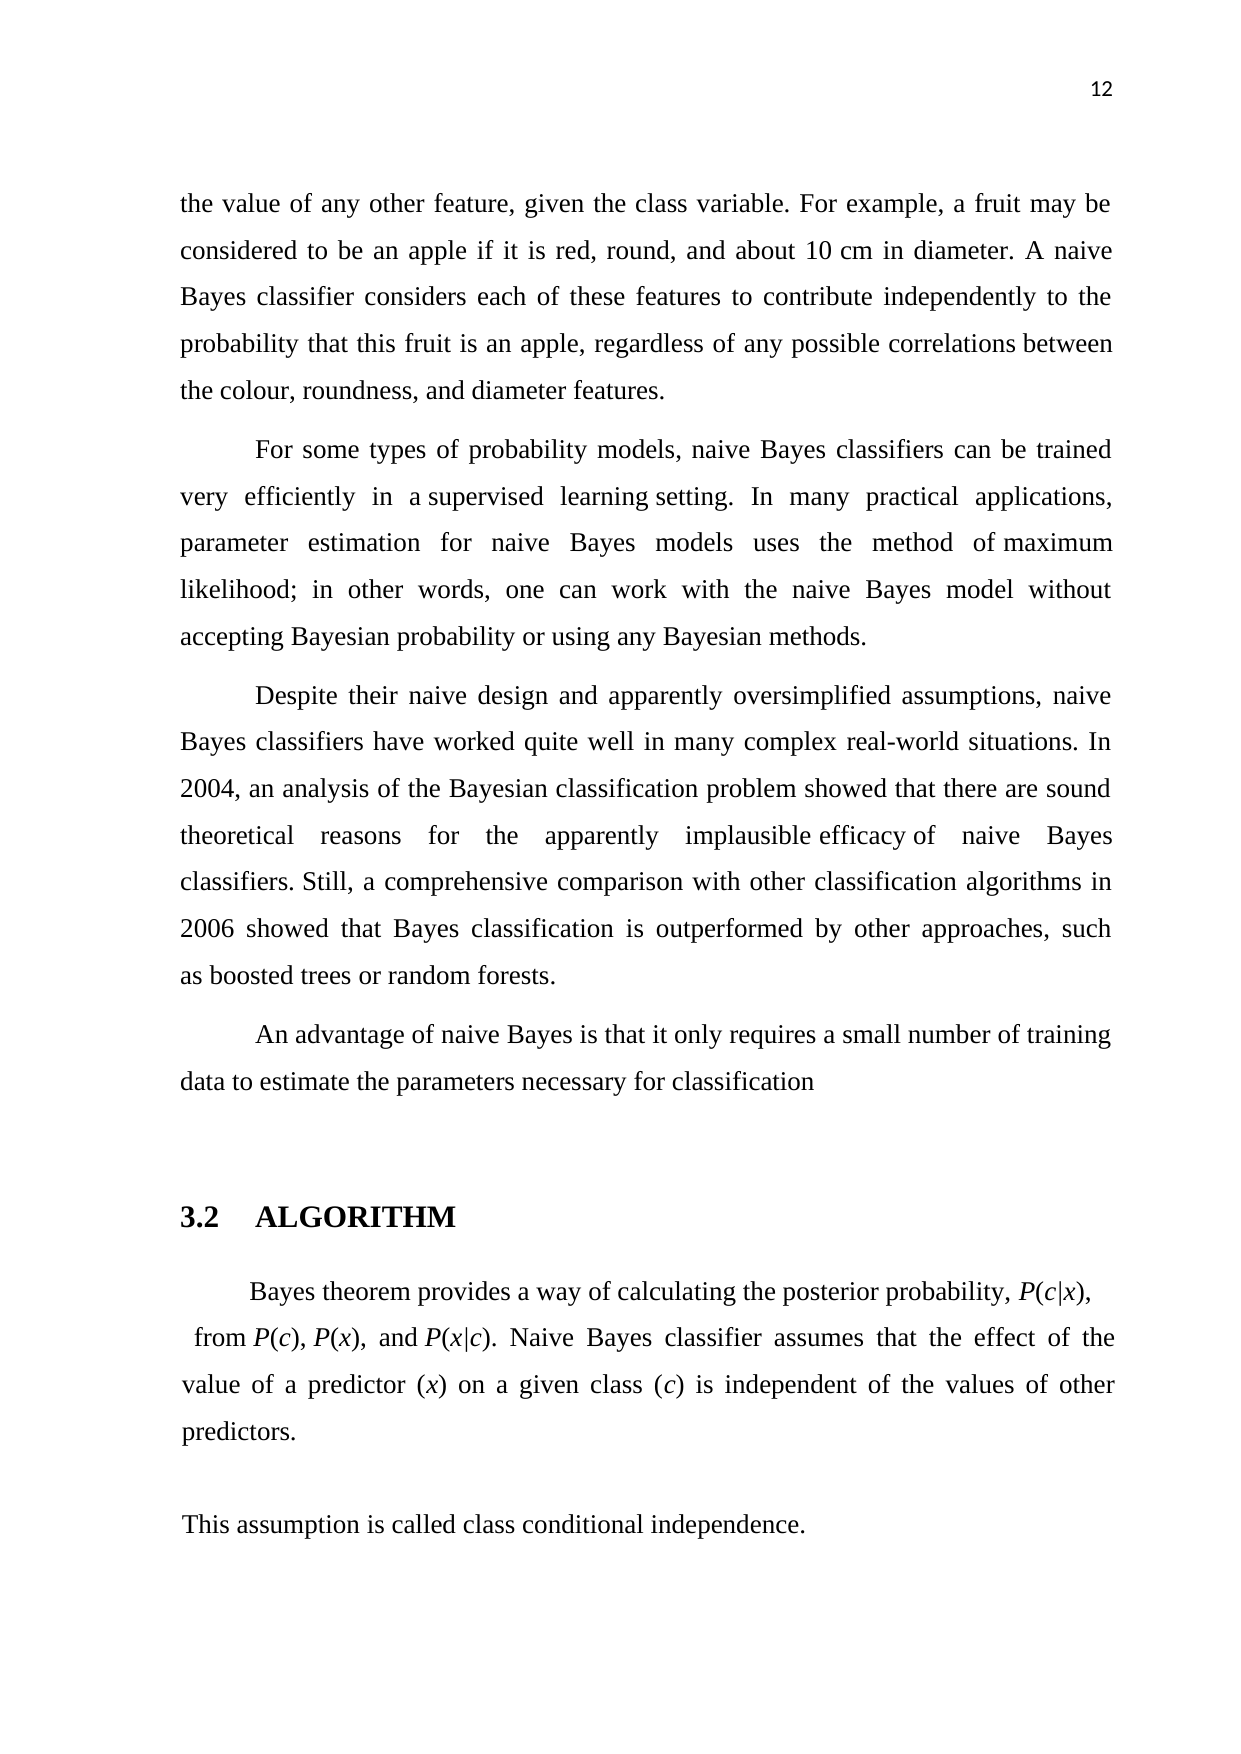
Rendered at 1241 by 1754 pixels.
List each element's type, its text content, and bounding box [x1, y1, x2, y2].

text Despite their naive design and apparently oversimplified assumptions, naive Bayes classifiers have worked quite well in many complex real-world situations. In 2004, an analysis of the Bayesian classification problem showed that there are sound theoretical reasons for the apparently implausible efficacy of naive Bayes classifiers. Still, a comprehensive comparison with other classification algorithms in 2006 showed that Bayes classification is outperformed by other approaches, such as boosted trees or random forests. [180, 679, 1113, 990]
text 3.2 ALGORITHM [180, 1198, 1113, 1234]
text An advantage of naive Bayes is that it only requires a small number of training data to estimate the parameters necessary for classification [180, 1018, 1113, 1096]
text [180, 187, 1113, 405]
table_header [180, 1273, 1117, 1603]
text For some types of probability models, naive Bayes classifiers can be trained very efficiently in a supervised learning setting. In many practical applications, parameter estimation for naive Bayes models uses the method of maximum likelihood; in other words, one can work with the naive Bayes model without accepting Bayesian probability or using any Bayesian methods. [180, 433, 1113, 651]
